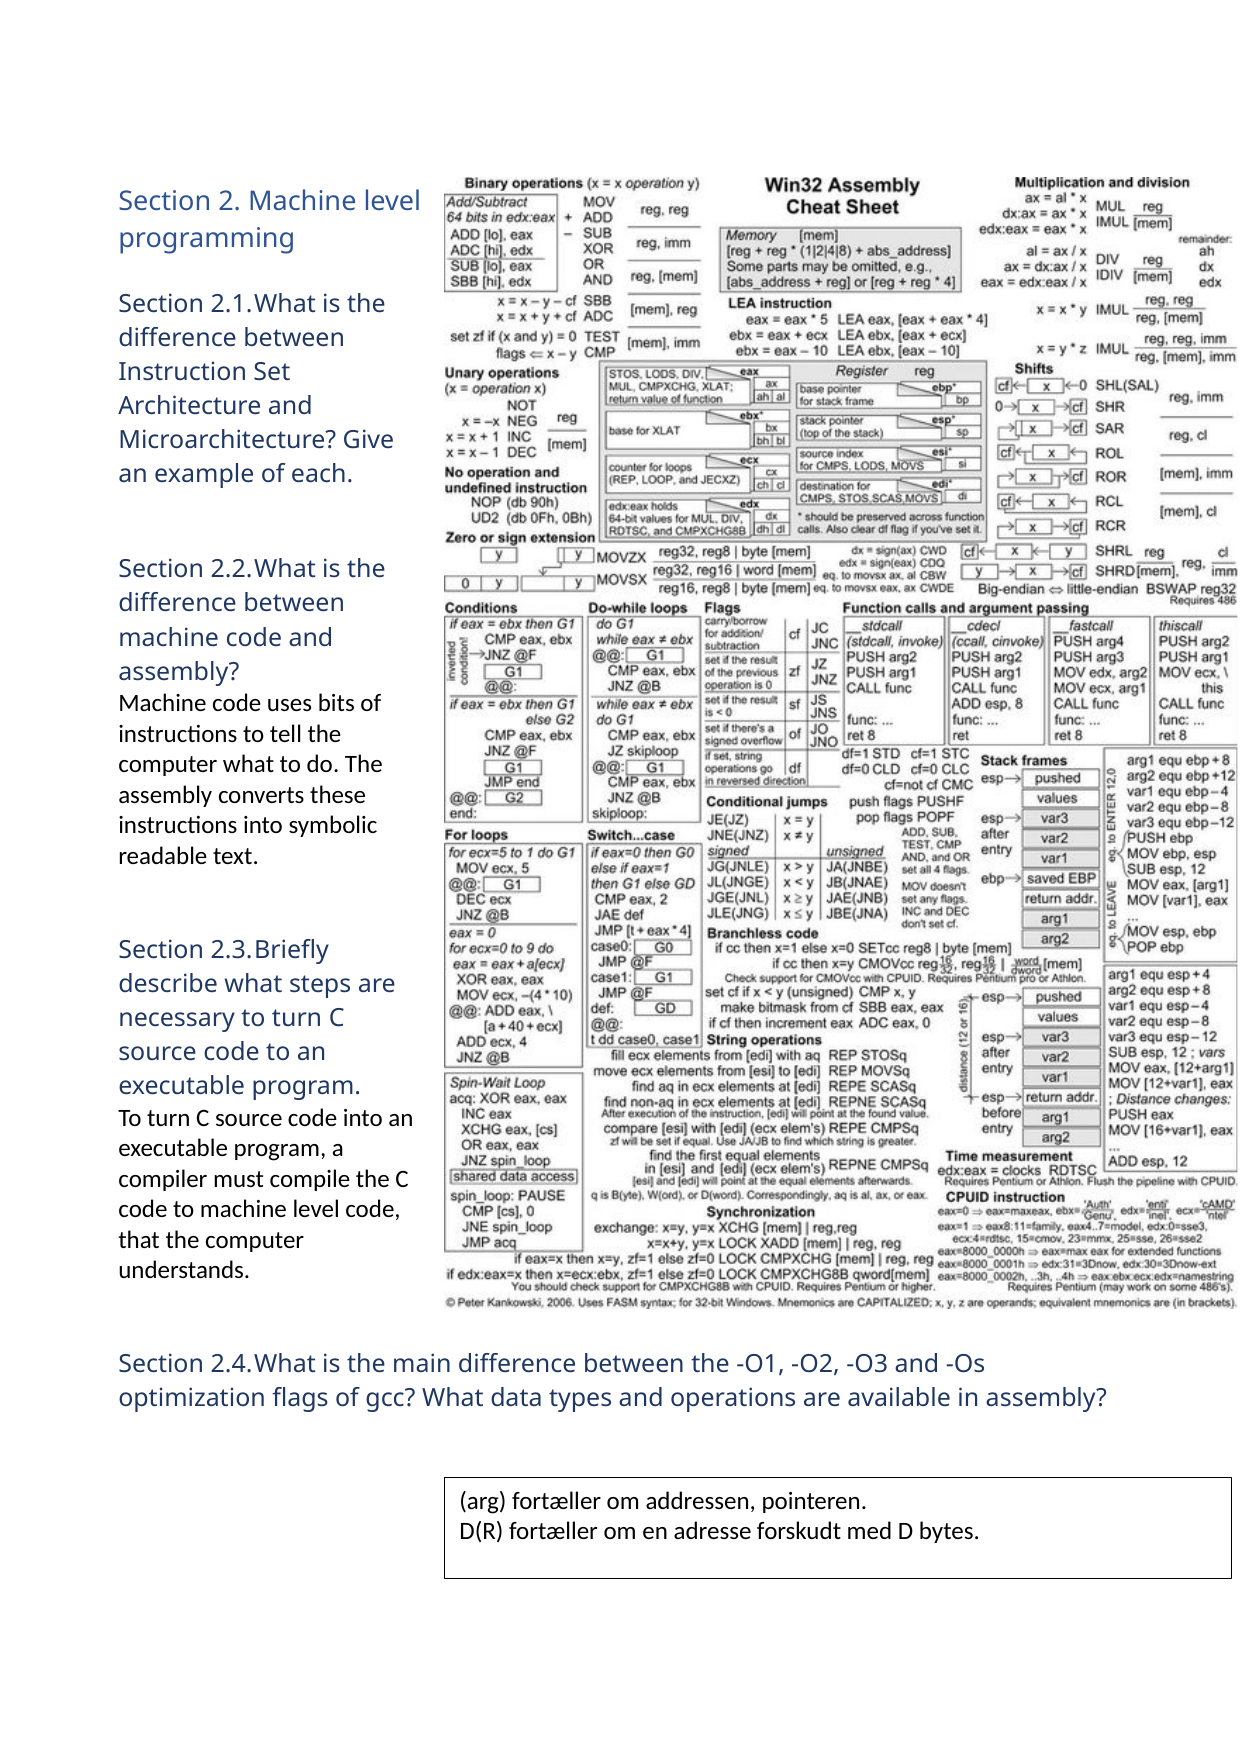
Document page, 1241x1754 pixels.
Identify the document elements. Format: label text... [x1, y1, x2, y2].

subtitle What is the difference between Instruction Set Architecture and Microarchitecture? Give an example of each. [118, 286, 444, 490]
picture [444, 177, 1238, 1309]
subtitle What is the main difference between the -O1, -O2, -O3 and -Os optimization flags of gcc? What data types and operations are available in assembly? [118, 1346, 1122, 1414]
subtitle Briefly describe what steps are necessary to turn C source code to an executable program. [118, 931, 444, 1102]
subtitle What is the difference between machine code and assembly? [118, 551, 444, 687]
text To turn C source code into an executable program, a compiler must compile the C code to machine level code, that the computer understands. [118, 1102, 444, 1285]
subtitle Section 2. Machine level programming [118, 181, 444, 255]
text Machine code uses bits of instructions to tell the computer what to do. The assembly converts these instructions into symbolic readable text. [118, 687, 444, 870]
